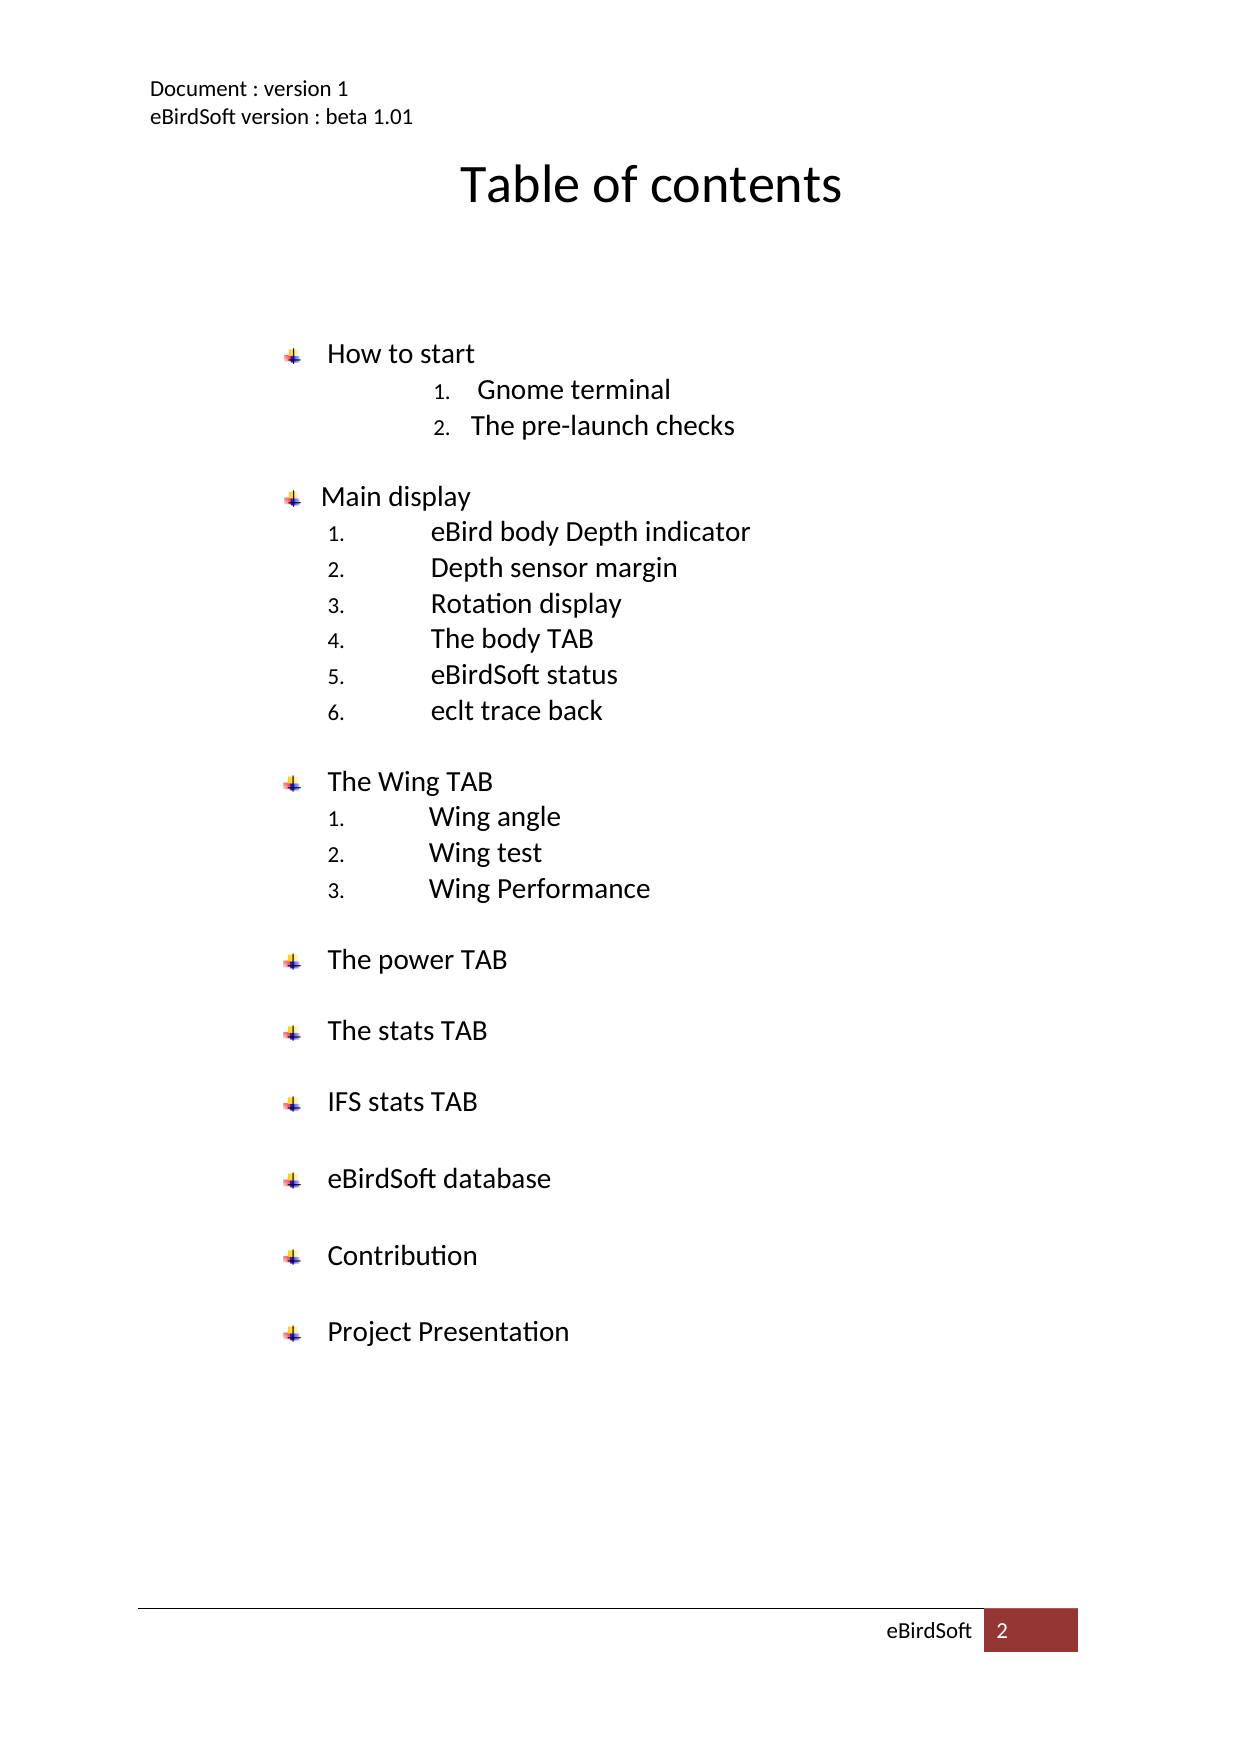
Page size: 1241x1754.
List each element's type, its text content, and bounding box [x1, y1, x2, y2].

picture [283, 1324, 301, 1342]
list The pre-launch checks [433, 407, 1090, 442]
list Wing angle [327, 798, 1090, 834]
list The stats TAB [283, 1012, 1090, 1048]
picture [283, 1171, 301, 1189]
picture [283, 1248, 301, 1265]
text Table of contents [225, 150, 1090, 216]
list eBird body Depth indicator [327, 513, 1090, 549]
picture [284, 347, 301, 364]
picture [284, 489, 301, 507]
list The power TAB [283, 941, 1090, 977]
list Gnome terminal [433, 371, 1046, 407]
list Wing test [327, 834, 1090, 870]
list eclt trace back [327, 692, 1090, 727]
list How to start [283, 335, 1090, 371]
list Depth sensor margin [327, 549, 1090, 585]
picture [283, 1024, 301, 1041]
list The body TAB [327, 620, 1090, 656]
picture [283, 952, 301, 970]
list The Wing TAB [283, 763, 1090, 798]
list eBirdSoft database [283, 1160, 1090, 1196]
list Project Presentation [283, 1313, 1090, 1349]
picture [283, 1095, 301, 1112]
list Wing Performance [327, 870, 1090, 905]
list IFS stats TAB [283, 1083, 1090, 1119]
list Contribution [283, 1237, 1090, 1272]
list Rotation display [327, 585, 1090, 620]
picture [283, 774, 301, 792]
list eBirdSoft status [327, 656, 1090, 692]
list Main display [283, 478, 1090, 513]
